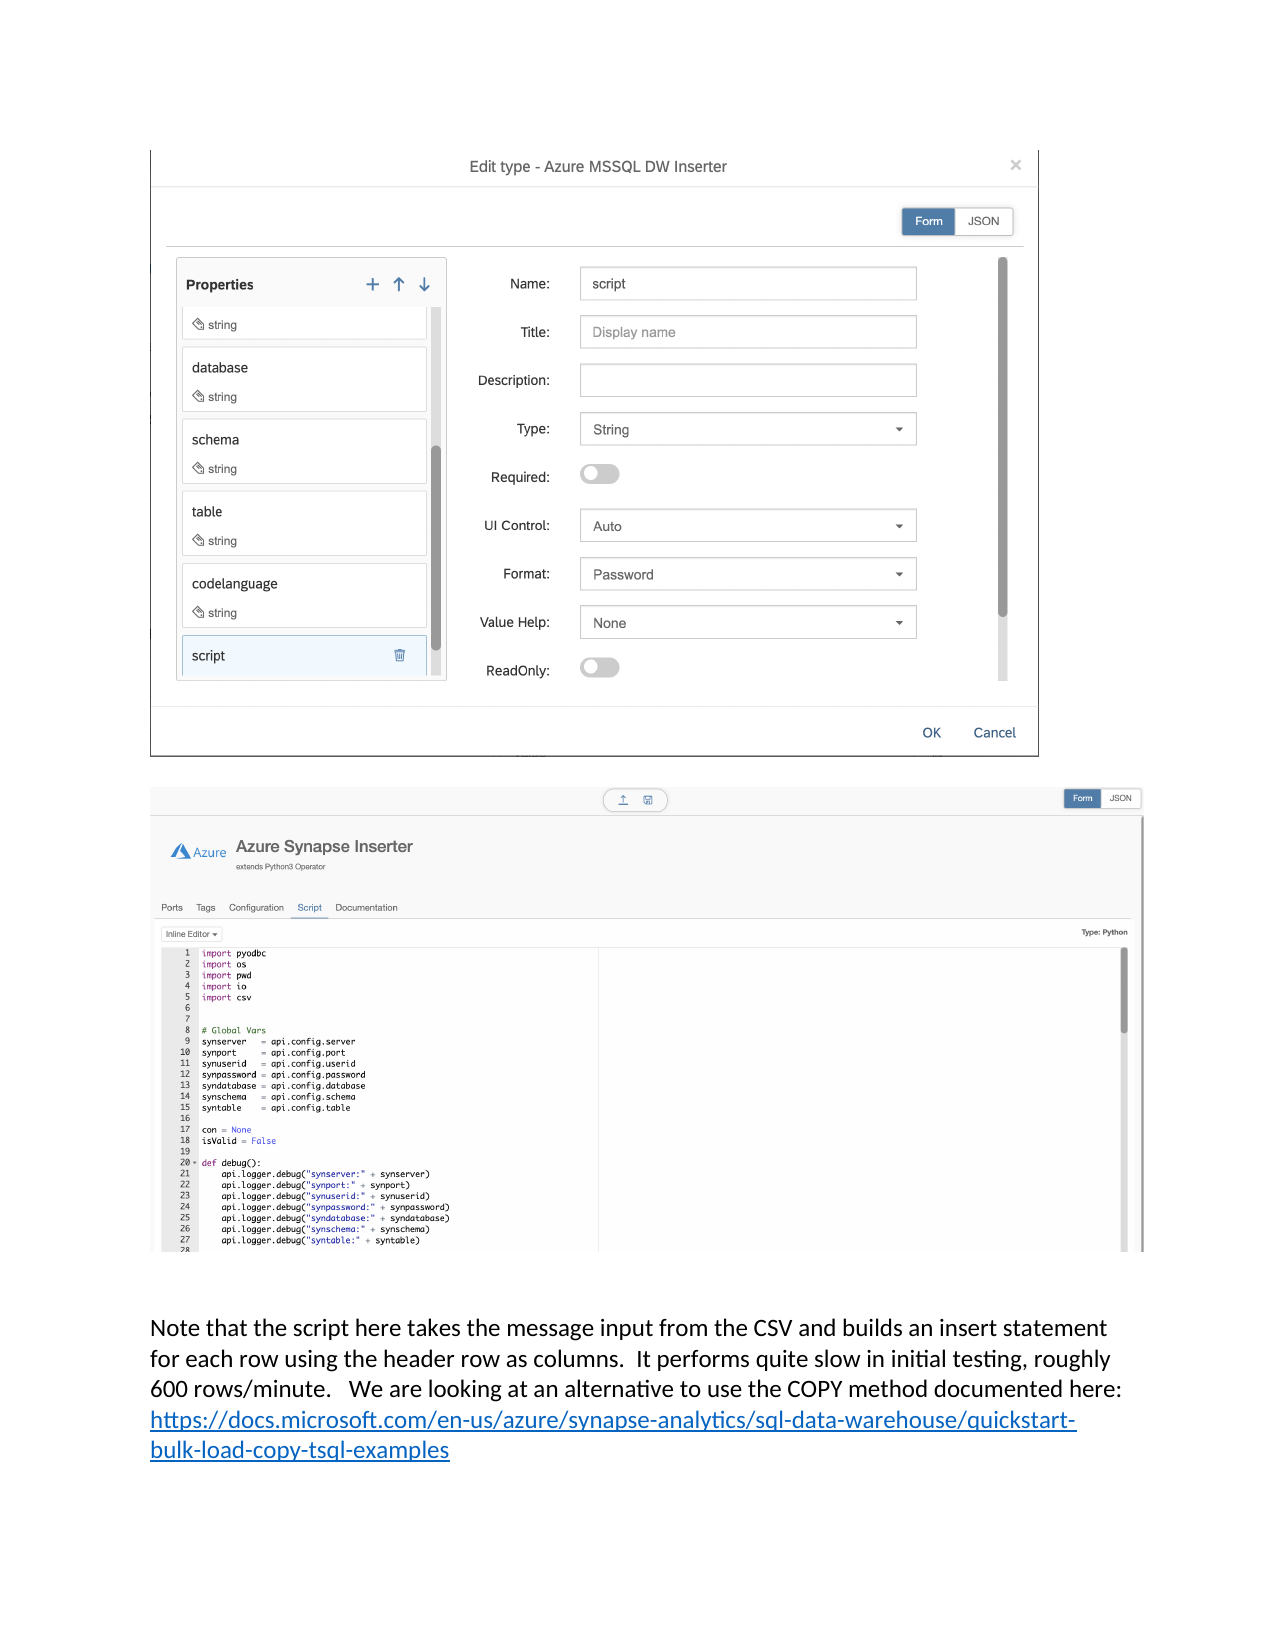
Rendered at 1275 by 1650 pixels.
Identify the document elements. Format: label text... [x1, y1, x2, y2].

picture [150, 150, 1039, 757]
picture [150, 787, 1144, 1252]
text Note that the script here takes the message input from the CSV and builds an insert statement for each row using the header row as columns. It performs quite slow in initial testing, roughly 600 rows/minute. We are looking at an alternative to use the COPY method documented here: https://docs.microsoft.com/en-us/azure/synapse-analytics/sql-data-warehouse/quickstart-bulk-load-copy-tsql-examples [150, 1312, 1125, 1465]
